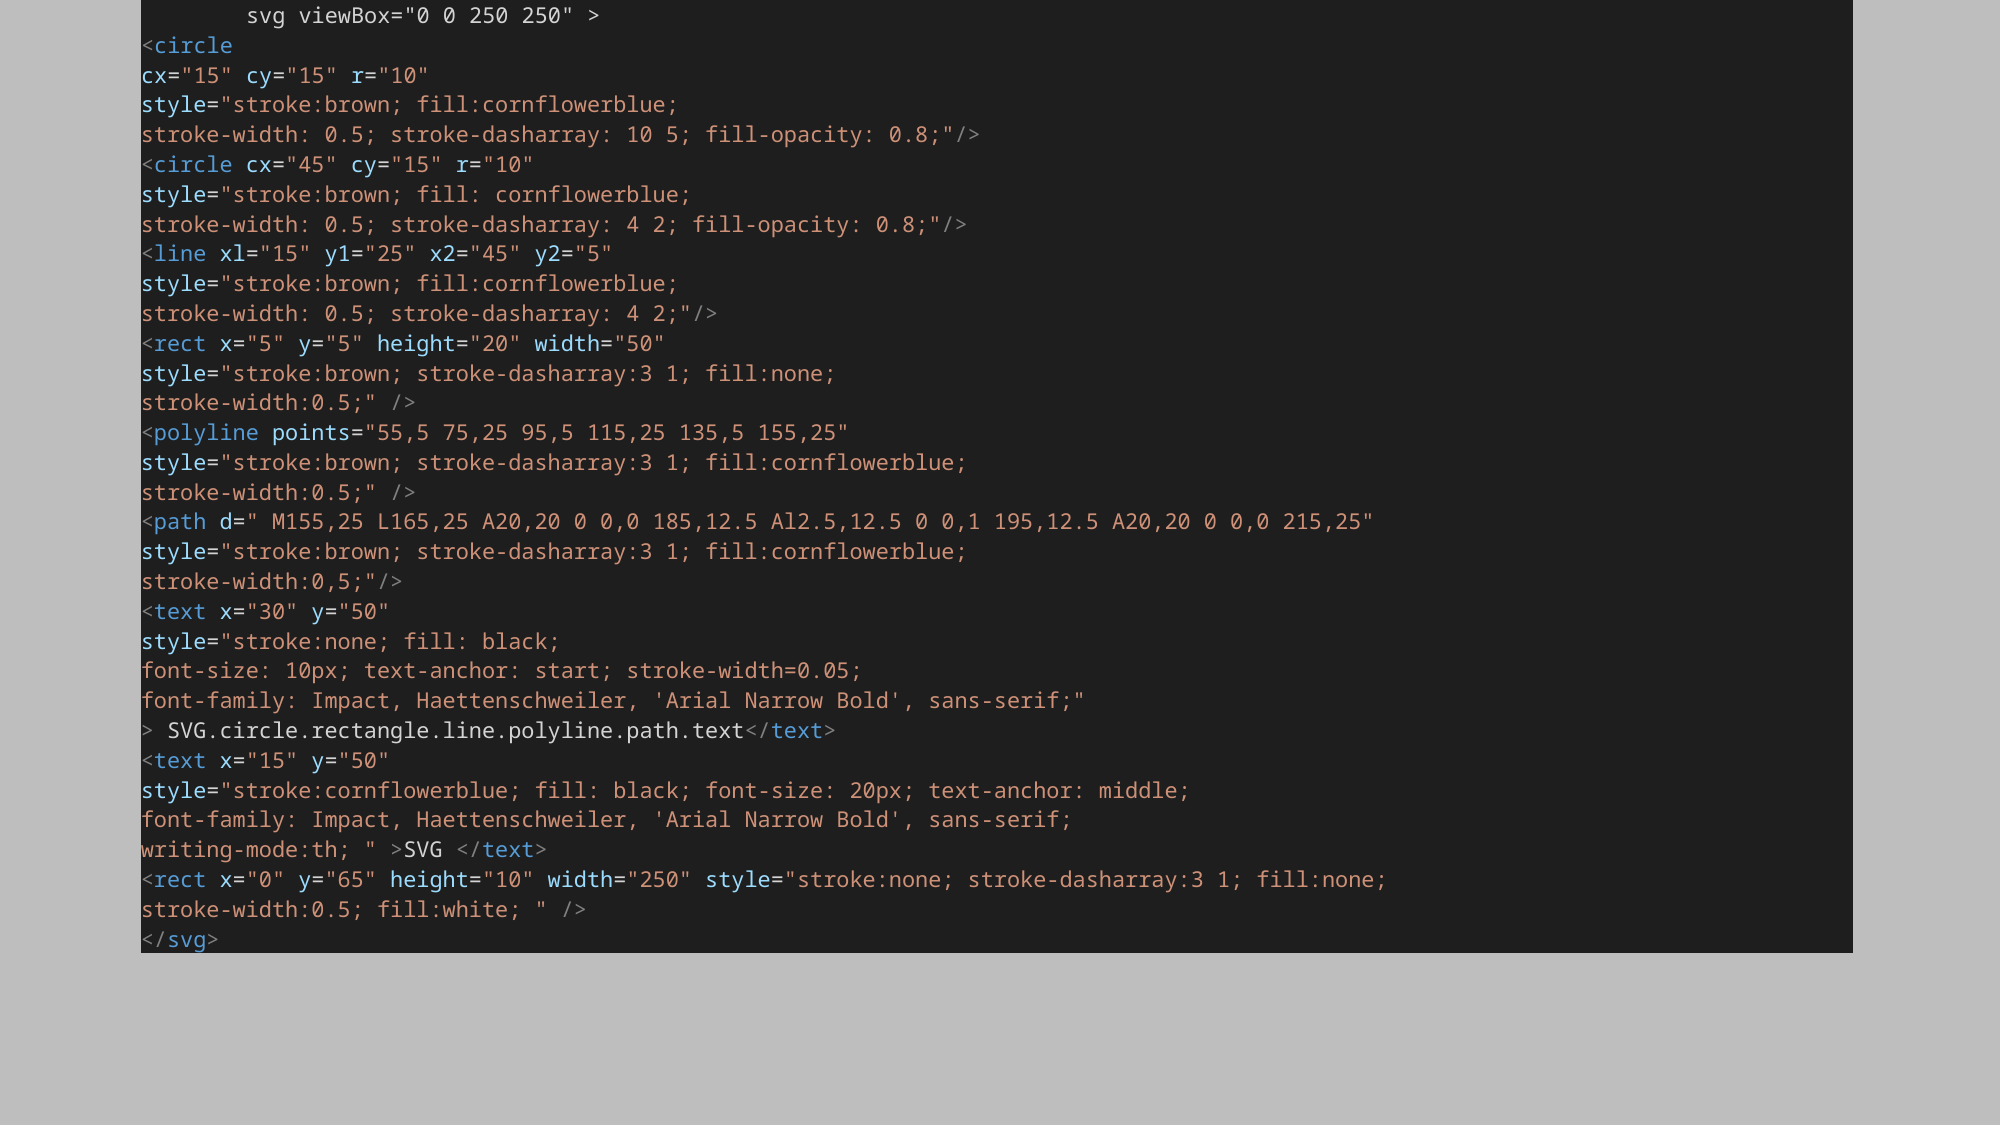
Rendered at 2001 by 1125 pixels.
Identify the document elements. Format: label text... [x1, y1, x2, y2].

text stroke-width: 0.5; stroke-dasharray: 10 5; fill-opacity: 0.8;"/> [141, 119, 1853, 149]
text stroke-width:0.5;" /> [141, 387, 1853, 417]
text style="stroke:brown; stroke-dasharray:3 1; fill:cornflowerblue; [141, 447, 1853, 477]
text <circle cx="45" cy="15" r="10" [141, 149, 1853, 179]
text writing-mode:th; " >SVG </text> [141, 834, 1853, 864]
text stroke-width:0.5;" /> [141, 477, 1853, 506]
text style="stroke:brown; fill:cornflowerblue; [141, 89, 1853, 119]
text <rect x="5" y="5" height="20" width="50" [141, 328, 1853, 357]
text stroke-width:0.5; fill:white; " /> [141, 894, 1853, 923]
text <text x="15" y="50" [141, 745, 1853, 774]
text style="stroke:brown; stroke-dasharray:3 1; fill:cornflowerblue; [141, 536, 1853, 566]
text <path d=" M155,25 L165,25 A20,20 0 0,0 185,12.5 Al2.5,12.5 0 0,1 195,12.5 A20,20 0 0,0 215,25" [141, 506, 1853, 536]
text <circle [141, 30, 1853, 59]
text <line xl="15" y1="25" x2="45" y2="5" [141, 238, 1853, 268]
text <polyline points="55,5 75,25 95,5 115,25 135,5 155,25" [141, 417, 1853, 447]
text font-family: Impact, Haettenschweiler, 'Arial Narrow Bold', sans-serif;" [141, 685, 1853, 715]
text style="stroke:brown; stroke-dasharray:3 1; fill:none; [141, 357, 1853, 387]
text > SVG.circle.rectangle.line.polyline.path.text</text> [141, 715, 1853, 745]
text style="stroke:brown; fill:cornflowerblue; [141, 268, 1853, 298]
text font-size: 10px; text-anchor: start; stroke-width=0.05; [141, 655, 1853, 685]
text font-family: Impact, Haettenschweiler, 'Arial Narrow Bold', sans-serif; [141, 804, 1853, 834]
text <text x="30" y="50" [141, 596, 1853, 626]
text svg viewBox="0 0 250 250" > [141, 0, 1853, 30]
text style="stroke:cornflowerblue; fill: black; font-size: 20px; text-anchor: middle; [141, 774, 1853, 804]
text cx="15" cy="15" r="10" [141, 59, 1853, 89]
text style="stroke:brown; fill: cornflowerblue; [141, 179, 1853, 208]
text </svg> [141, 923, 1853, 953]
text style="stroke:none; fill: black; [141, 626, 1853, 655]
text stroke-width: 0.5; stroke-dasharray: 4 2; fill-opacity: 0.8;"/> [141, 208, 1853, 238]
text stroke-width: 0.5; stroke-dasharray: 4 2;"/> [141, 298, 1853, 328]
text stroke-width:0,5;"/> [141, 566, 1853, 596]
text <rect x="0" y="65" height="10" width="250" style="stroke:none; stroke-dasharray:3 1; fill:none; [141, 864, 1853, 894]
